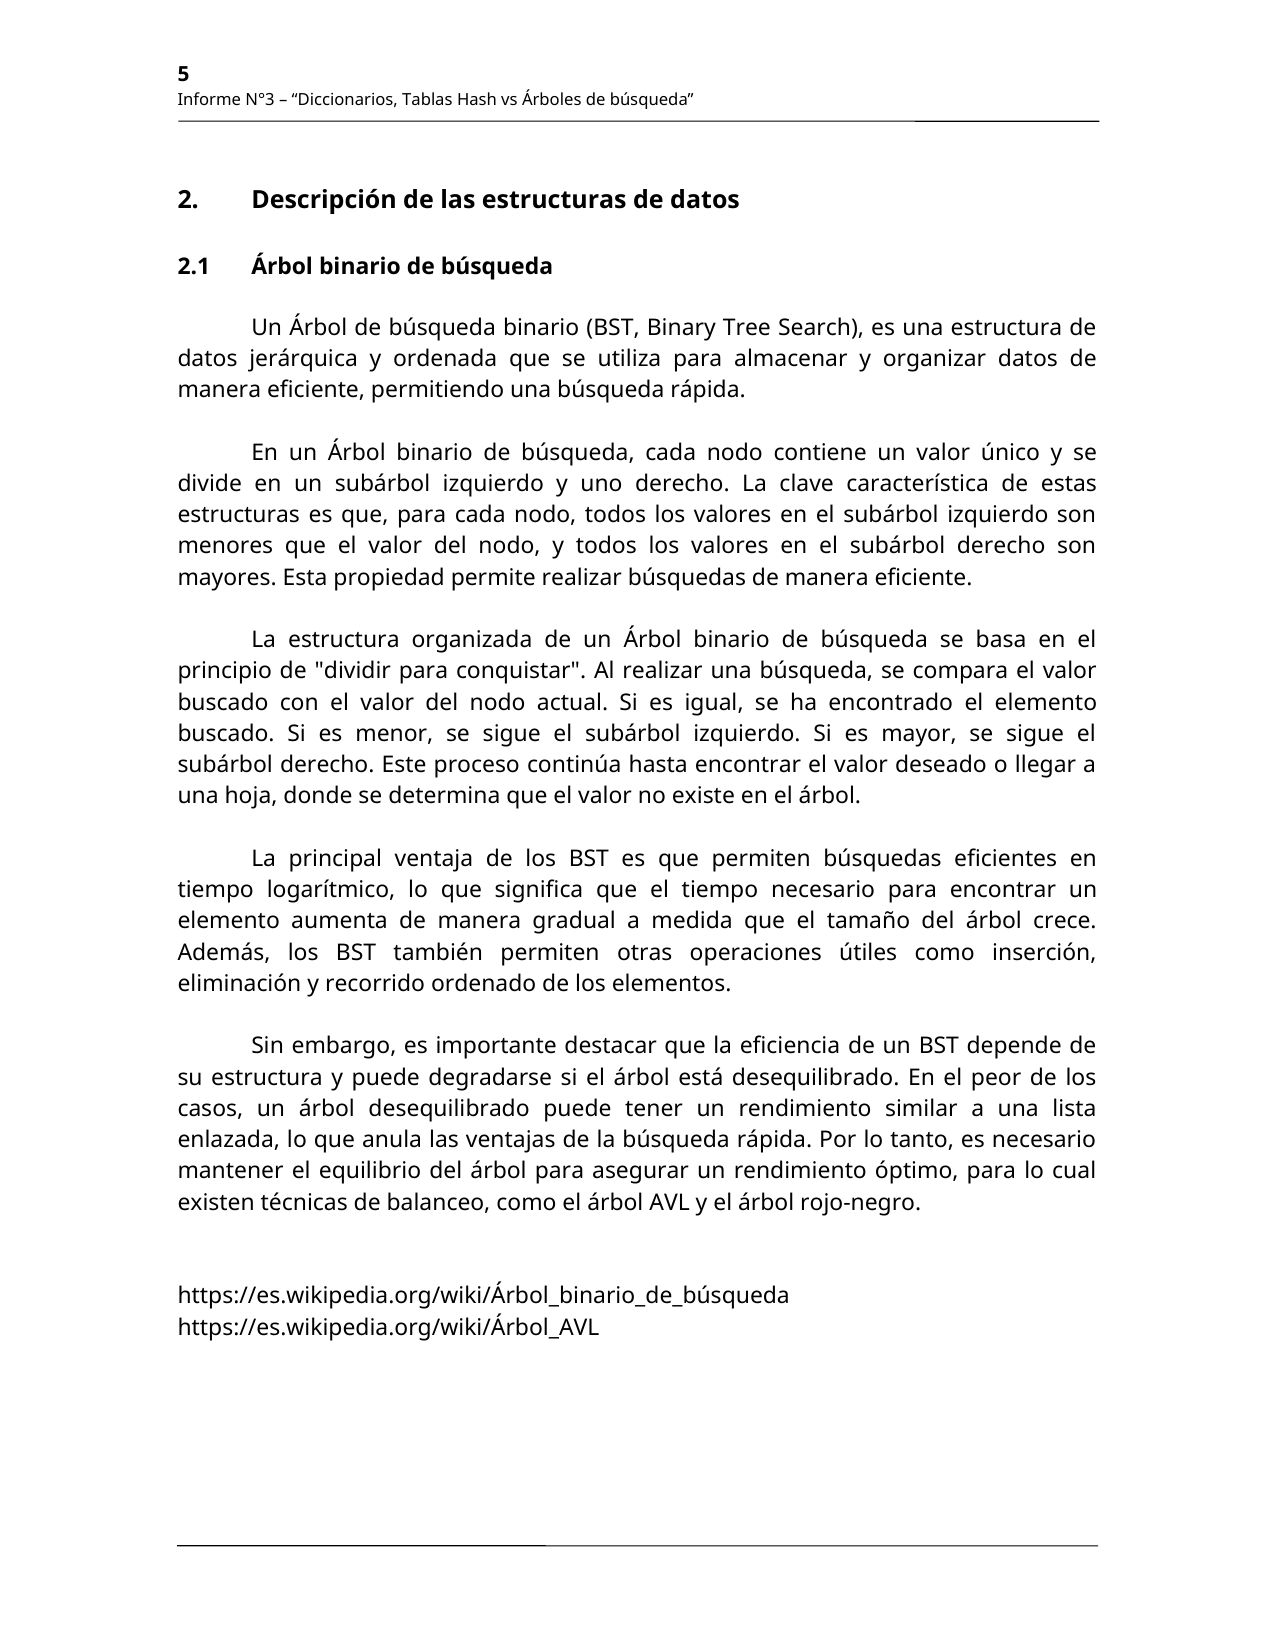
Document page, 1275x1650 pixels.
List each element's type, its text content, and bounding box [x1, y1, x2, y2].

text Un Árbol de búsqueda binario (BST, Binary Tree Search), es una estructura de datos jerárquica y ordenada que se utiliza para almacenar y organizar datos de manera eficiente, permitiendo una búsqueda rápida. [177, 311, 1098, 404]
text En un Árbol binario de búsqueda, cada nodo contiene un valor único y se divide en un subárbol izquierdo y uno derecho. La clave característica de estas estructuras es que, para cada nodo, todos los valores en el subárbol izquierdo son menores que el valor del nodo, y todos los valores en el subárbol derecho son mayores. Esta propiedad permite realizar búsquedas de manera eficiente. [177, 436, 1098, 592]
subtitle 2. Descripción de las estructuras de datos [177, 182, 1098, 216]
text La estructura organizada de un Árbol binario de búsqueda se basa en el principio de "dividir para conquistar". Al realizar una búsqueda, se compara el valor buscado con el valor del nodo actual. Si es igual, se ha encontrado el elemento buscado. Si es menor, se sigue el subárbol izquierdo. Si es mayor, se sigue el subárbol derecho. Este proceso continúa hasta encontrar el valor deseado o llegar a una hoja, donde se determina que el valor no existe en el árbol. [177, 623, 1098, 811]
text https://es.wikipedia.org/wiki/Árbol_binario_de_búsqueda [177, 1279, 1098, 1311]
subtitle 2.1 Árbol binario de búsqueda [177, 250, 1098, 281]
text Sin embargo, es importante destacar que la eficiencia de un BST depende de su estructura y puede degradarse si el árbol está desequilibrado. En el peor de los casos, un árbol desequilibrado puede tener un rendimiento similar a una lista enlazada, lo que anula las ventajas de la búsqueda rápida. Por lo tanto, es necesario mantener el equilibrio del árbol para asegurar un rendimiento óptimo, para lo cual existen técnicas de balanceo, como el árbol AVL y el árbol rojo-negro. [177, 1029, 1098, 1217]
text https://es.wikipedia.org/wiki/Árbol_AVL [177, 1311, 1098, 1342]
text La principal ventaja de los BST es que permiten búsquedas eficientes en tiempo logarítmico, lo que significa que el tiempo necesario para encontrar un elemento aumenta de manera gradual a medida que el tamaño del árbol crece. Además, los BST también permiten otras operaciones útiles como inserción, eliminación y recorrido ordenado de los elementos. [177, 842, 1098, 998]
